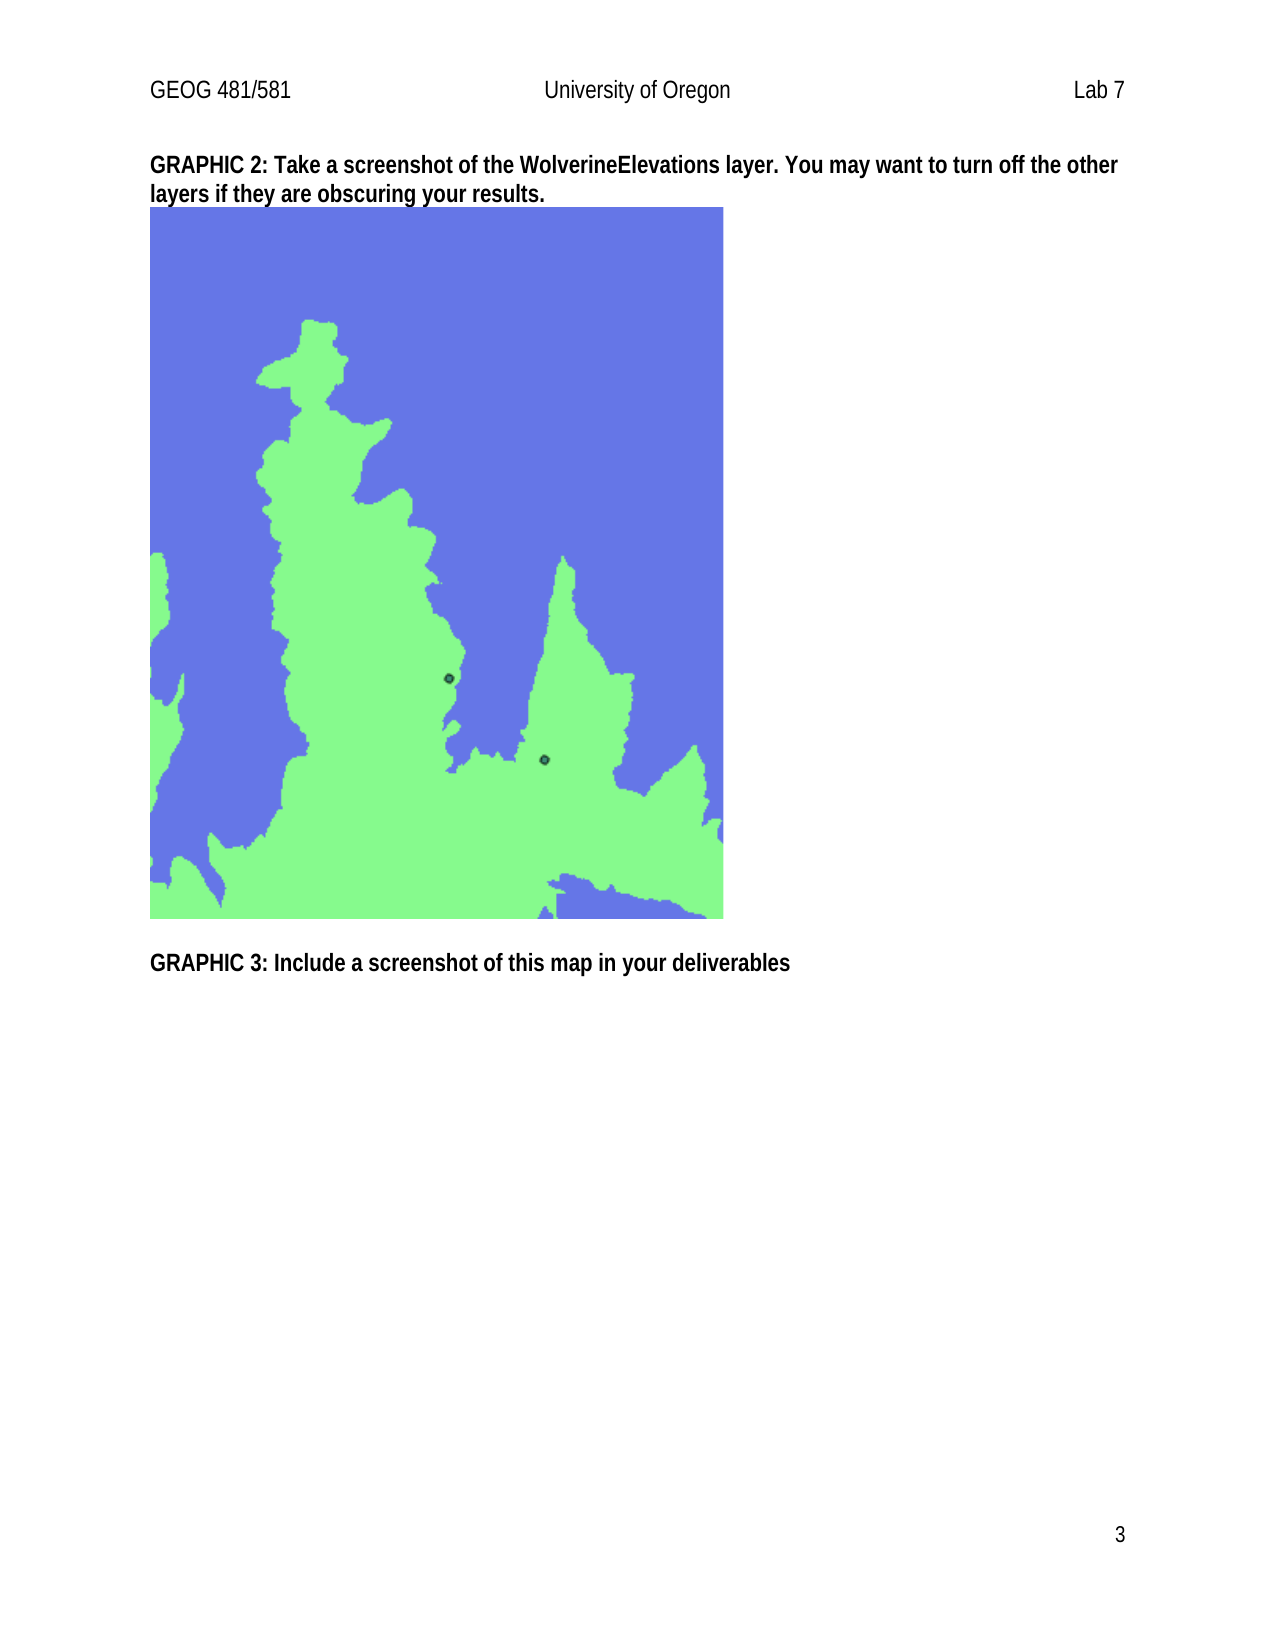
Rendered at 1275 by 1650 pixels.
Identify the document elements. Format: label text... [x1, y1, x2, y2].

text GRAPHIC 2: Take a screenshot of the WolverineElevations layer. You may want to turn off the other layers if they are obscuring your results. [150, 150, 1125, 207]
picture [150, 207, 724, 919]
text GRAPHIC 3: Include a screenshot of this map in your deliverables [150, 948, 1125, 976]
